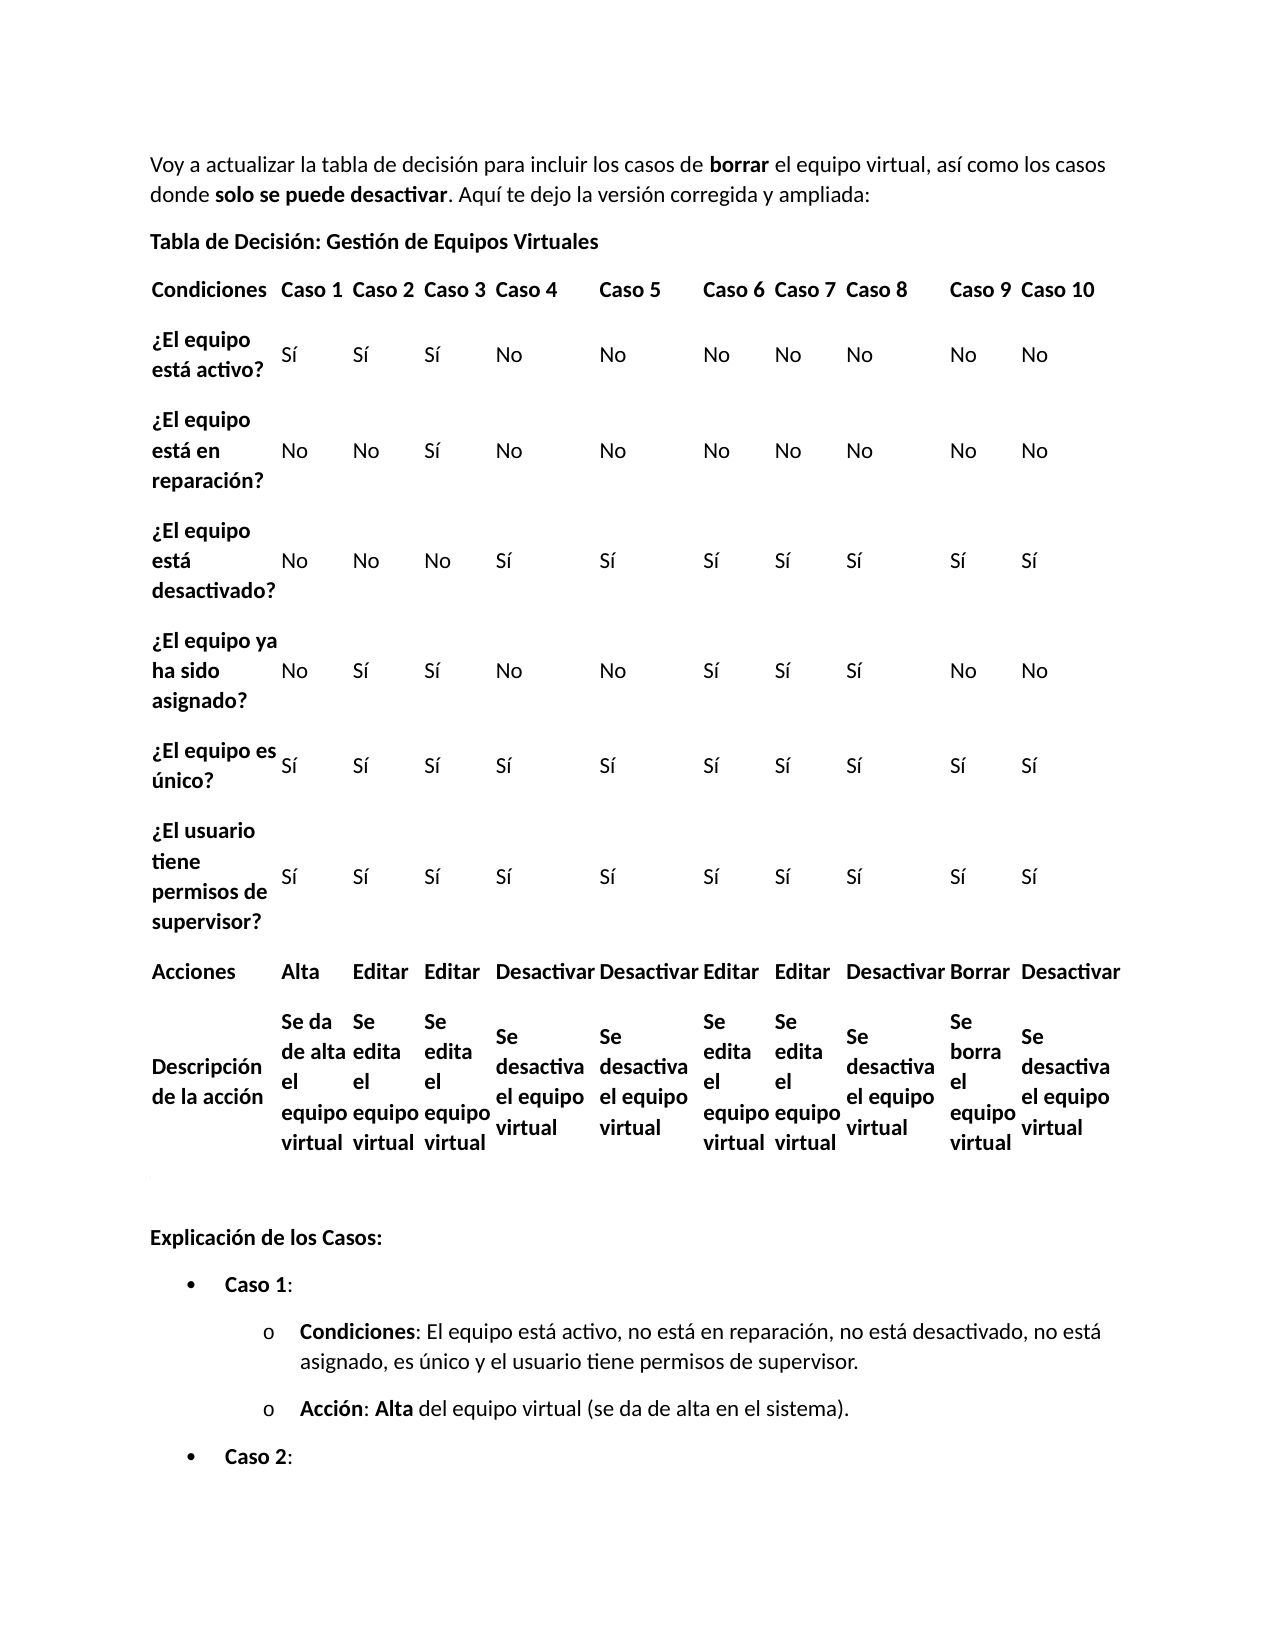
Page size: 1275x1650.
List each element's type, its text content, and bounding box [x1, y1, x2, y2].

table_cell No [494, 404, 598, 514]
table_cell Sí [845, 514, 948, 624]
table_cell No [948, 324, 1020, 404]
table_cell No [280, 514, 351, 624]
table_cell No [351, 404, 423, 514]
table_cell Sí [598, 735, 701, 815]
table_cell Sí [598, 514, 701, 624]
table_cell Sí [773, 815, 844, 956]
table_cell ¿El equipo es único? [150, 735, 279, 815]
table_cell Sí [423, 324, 494, 404]
table_cell No [773, 324, 844, 404]
table_cell No [280, 404, 351, 514]
table_cell No [948, 404, 1020, 514]
table_cell Editar [423, 956, 494, 1005]
table_cell Alta [280, 956, 351, 1005]
table_cell ¿El equipo está activo? [150, 324, 279, 404]
list Acción: Alta del equipo virtual (se da de alta en el sistema). [262, 1394, 1125, 1423]
table_cell Sí [280, 324, 351, 404]
table_cell Sí [701, 625, 773, 735]
table_cell No [598, 404, 701, 514]
table_header Caso 5 [598, 274, 701, 324]
table_cell No [1020, 324, 1125, 404]
table_cell Se borra el equipo virtual [948, 1005, 1020, 1176]
table_cell Sí [598, 815, 701, 956]
table_header Caso 6 [701, 274, 773, 324]
table_cell No [773, 404, 844, 514]
table_header Caso 3 [423, 274, 494, 324]
table_cell Editar [701, 956, 773, 1005]
table_cell Sí [494, 514, 598, 624]
table_cell Desactivar [845, 956, 948, 1005]
table_cell Sí [773, 514, 844, 624]
table_cell Sí [845, 735, 948, 815]
table_cell Descripción de la acción [150, 1005, 279, 1176]
table_cell Sí [280, 815, 351, 956]
table_cell No [1020, 404, 1125, 514]
table_header Caso 8 [845, 274, 948, 324]
table_cell Sí [423, 735, 494, 815]
table_cell No [598, 625, 701, 735]
table_cell Editar [351, 956, 423, 1005]
table_cell Desactivar [598, 956, 701, 1005]
table_cell Sí [494, 735, 598, 815]
table_cell Se edita el equipo virtual [423, 1005, 494, 1176]
table_header Caso 7 [773, 274, 844, 324]
table_cell No [351, 514, 423, 624]
table_cell Sí [1020, 514, 1125, 624]
table_header Caso 2 [351, 274, 423, 324]
table_cell Sí [423, 815, 494, 956]
table_header Caso 1 [280, 274, 351, 324]
table_cell No [845, 324, 948, 404]
table_cell Acciones [150, 956, 279, 1005]
text Tabla de Decisión: Gestión de Equipos Virtuales [150, 227, 1125, 255]
table_cell Sí [280, 735, 351, 815]
list Caso 1: [187, 1270, 1125, 1298]
list Caso 2: [187, 1442, 1125, 1470]
table_cell ¿El equipo está en reparación? [150, 404, 279, 514]
table_cell No [701, 404, 773, 514]
table_cell Editar [773, 956, 844, 1005]
table_cell Se da de alta el equipo virtual [280, 1005, 351, 1176]
table_cell Desactivar [494, 956, 598, 1005]
list Condiciones: El equipo está activo, no está en reparación, no está desactivado, no está asignado, es único y el usuario tiene permisos de supervisor. [262, 1317, 1125, 1376]
table_cell Sí [351, 625, 423, 735]
text Voy a actualizar la tabla de decisión para incluir los casos de borrar el equipo virtual, así como los casos donde solo se puede desactivar. Aquí te dejo la versión corregida y ampliada: [150, 150, 1125, 208]
table_cell Sí [351, 815, 423, 956]
table_cell Sí [773, 625, 844, 735]
table_cell No [845, 404, 948, 514]
table_cell No [494, 625, 598, 735]
table_header Caso 4 [494, 274, 598, 324]
table_cell Borrar [948, 956, 1020, 1005]
table_cell Sí [948, 514, 1020, 624]
table_cell Se edita el equipo virtual [701, 1005, 773, 1176]
table_cell Desactivar [1020, 956, 1125, 1005]
table_cell Se desactiva el equipo virtual [598, 1005, 701, 1176]
table_cell ¿El equipo está desactivado? [150, 514, 279, 624]
table_cell ¿El equipo ya ha sido asignado? [150, 625, 279, 735]
table_cell No [701, 324, 773, 404]
table_cell Sí [948, 735, 1020, 815]
table_cell Se edita el equipo virtual [351, 1005, 423, 1176]
table_header Caso 10 [1020, 274, 1125, 324]
table_cell Sí [701, 514, 773, 624]
table_cell Sí [773, 735, 844, 815]
table_cell Sí [845, 815, 948, 956]
table_cell No [1020, 625, 1125, 735]
text Explicación de los Casos: [150, 1223, 1125, 1251]
table_header Caso 9 [948, 274, 1020, 324]
table_cell Se desactiva el equipo virtual [494, 1005, 598, 1176]
table_cell Sí [494, 815, 598, 956]
table_cell Sí [1020, 815, 1125, 956]
table_cell Sí [351, 735, 423, 815]
table_cell Se desactiva el equipo virtual [1020, 1005, 1125, 1176]
table_cell Sí [351, 324, 423, 404]
table_cell Se edita el equipo virtual [773, 1005, 844, 1176]
table_cell Sí [423, 404, 494, 514]
table_cell ¿El usuario tiene permisos de supervisor? [150, 815, 279, 956]
table_cell No [948, 625, 1020, 735]
table_cell Sí [845, 625, 948, 735]
table_cell Sí [701, 815, 773, 956]
table_cell Se desactiva el equipo virtual [845, 1005, 948, 1176]
table_cell No [280, 625, 351, 735]
table_header Condiciones [150, 274, 279, 324]
table_cell Sí [1020, 735, 1125, 815]
table_cell Sí [701, 735, 773, 815]
table_cell No [423, 514, 494, 624]
table_cell Sí [423, 625, 494, 735]
table_cell No [494, 324, 598, 404]
table_cell No [598, 324, 701, 404]
table_cell Sí [948, 815, 1020, 956]
